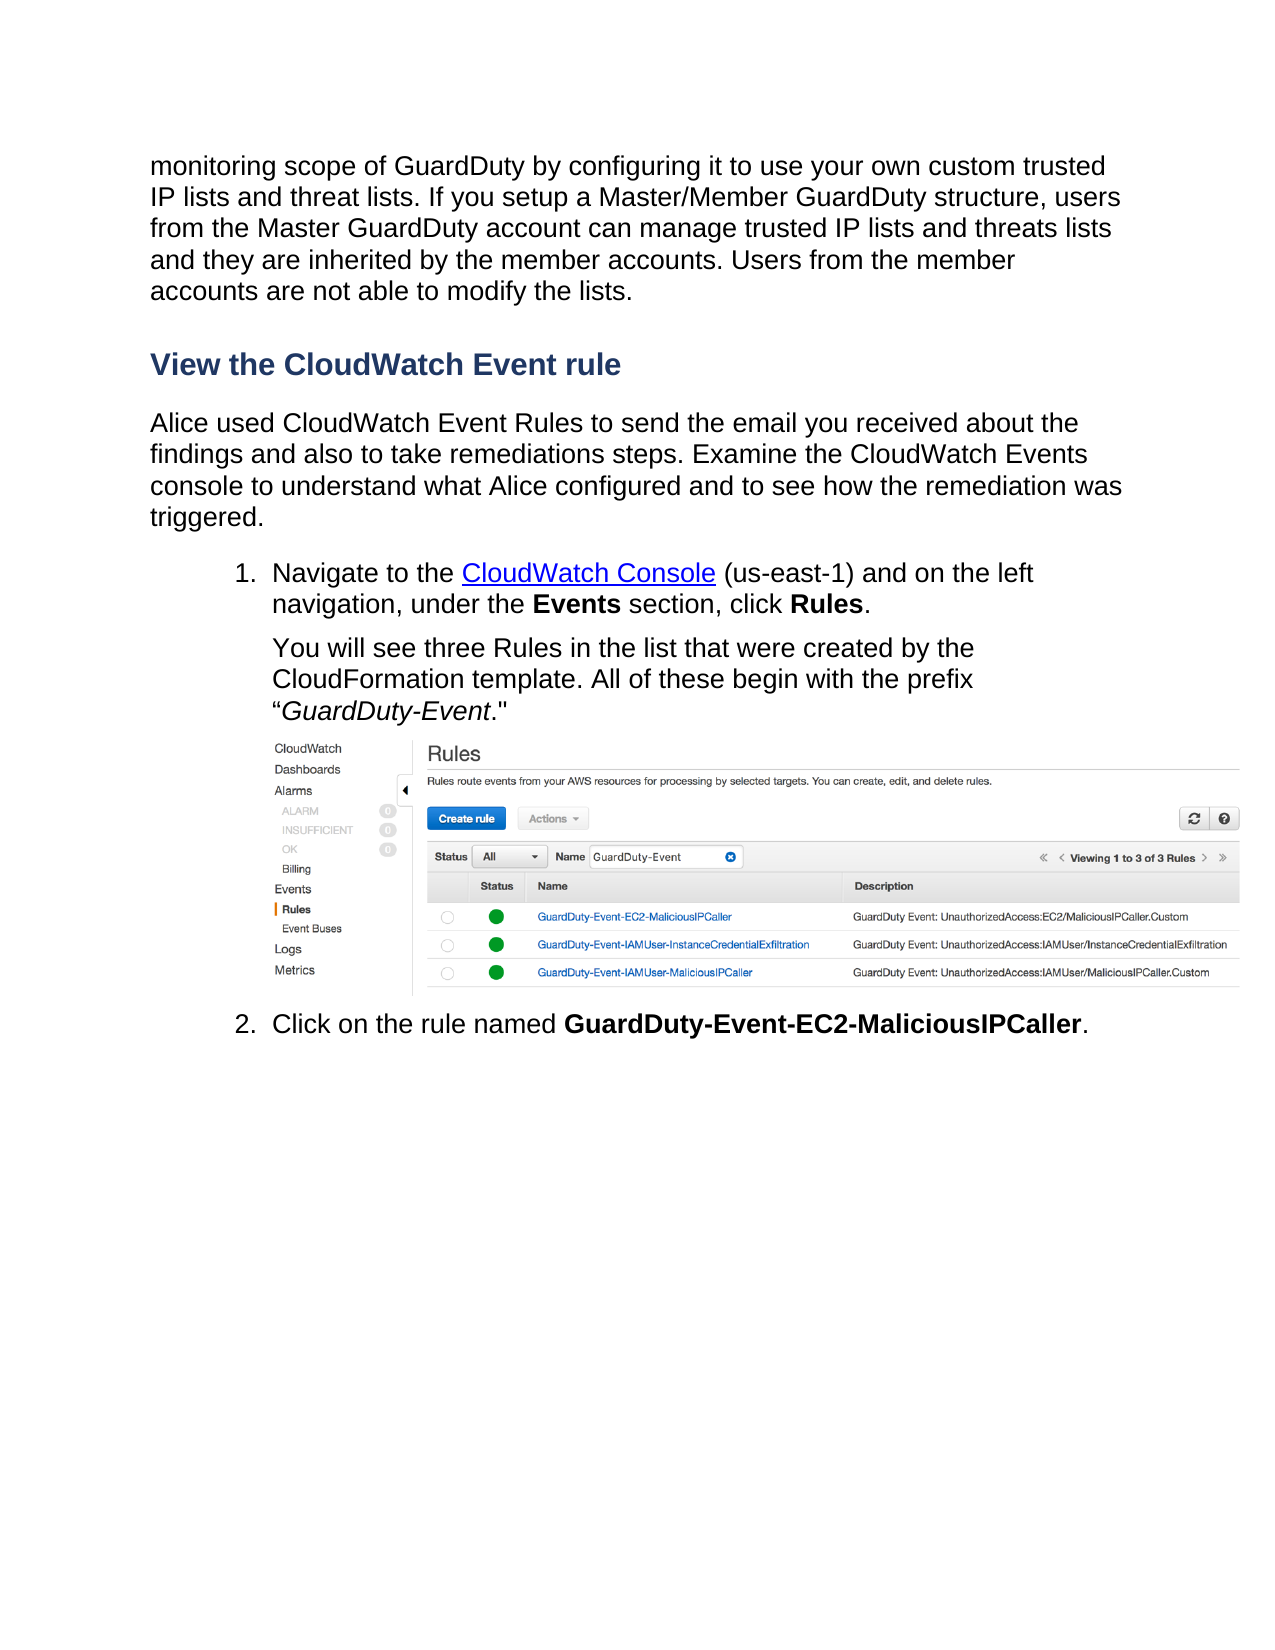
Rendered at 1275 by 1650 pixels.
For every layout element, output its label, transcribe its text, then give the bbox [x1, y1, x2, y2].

text You will see three Rules in the list that were created by the CloudFormation template. All of these begin with the prefix “GuardDuty-Event." [272, 632, 1125, 726]
subtitle View the CloudWatch Event rule [150, 346, 1125, 382]
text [150, 150, 1125, 306]
list Navigate to the CloudWatch Console (us-east-1) and on the left navigation, under the Events section, click Rules. [234, 557, 1125, 620]
picture [271, 738, 1247, 996]
list Click on the rule named GuardDuty-Event-EC2-MaliciousIPCaller. [234, 1008, 1125, 1039]
text Alice used CloudWatch Event Rules to send the email you received about the findings and also to take remediations steps. Examine the CloudWatch Events console to understand what Alice configured and to see how the remediation was triggered. [150, 407, 1125, 532]
